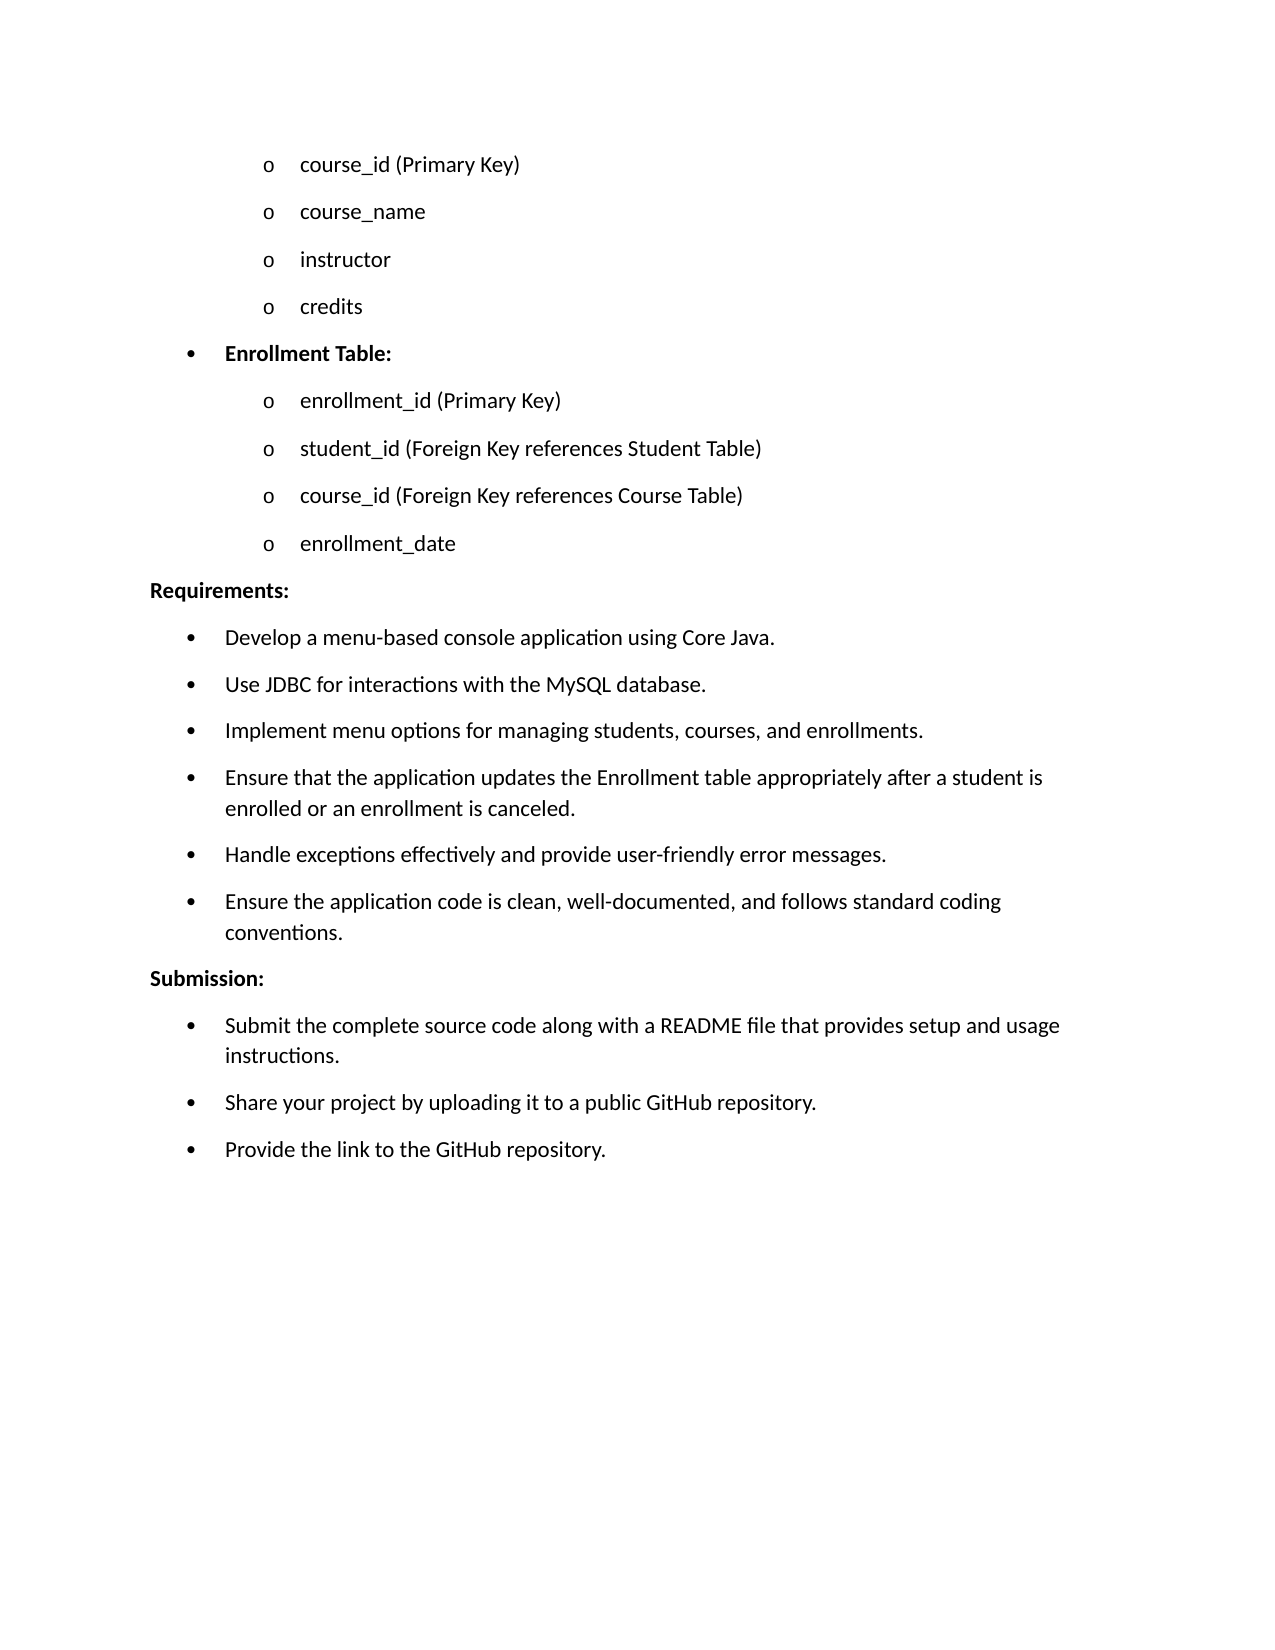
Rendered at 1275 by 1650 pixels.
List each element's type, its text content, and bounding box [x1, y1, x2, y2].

list enrollment_date [262, 529, 1125, 557]
list Share your project by uploading it to a public GitHub repository. [187, 1088, 1125, 1117]
list Implement menu options for managing students, courses, and enrollments. [187, 717, 1125, 745]
list course_id (Foreign Key references Course Table) [262, 481, 1125, 510]
list enrollment_id (Primary Key) [262, 386, 1125, 415]
list course_id (Primary Key) [262, 150, 1125, 178]
list Enrollment Table: [187, 339, 1125, 368]
list instructor [262, 245, 1125, 273]
list Submit the complete source code along with a README file that provides setup and usage instructions. [187, 1011, 1125, 1070]
list course_name [262, 197, 1125, 226]
list Ensure that the application updates the Enrollment table appropriately after a student is enrolled or an enrollment is canceled. [187, 763, 1125, 822]
list Handle exceptions effectively and provide user-friendly error messages. [187, 841, 1125, 869]
text Submission: [150, 964, 1125, 993]
list student_id (Foreign Key references Student Table) [262, 434, 1125, 462]
list credits [262, 292, 1125, 321]
list Use JDBC for interactions with the MySQL database. [187, 670, 1125, 698]
list Develop a menu-based console application using Core Java. [187, 623, 1125, 651]
list Ensure the application code is clean, well-documented, and follows standard coding conventions. [187, 887, 1125, 946]
list Provide the link to the GitHub repository. [187, 1135, 1125, 1163]
text Requirements: [150, 576, 1125, 604]
